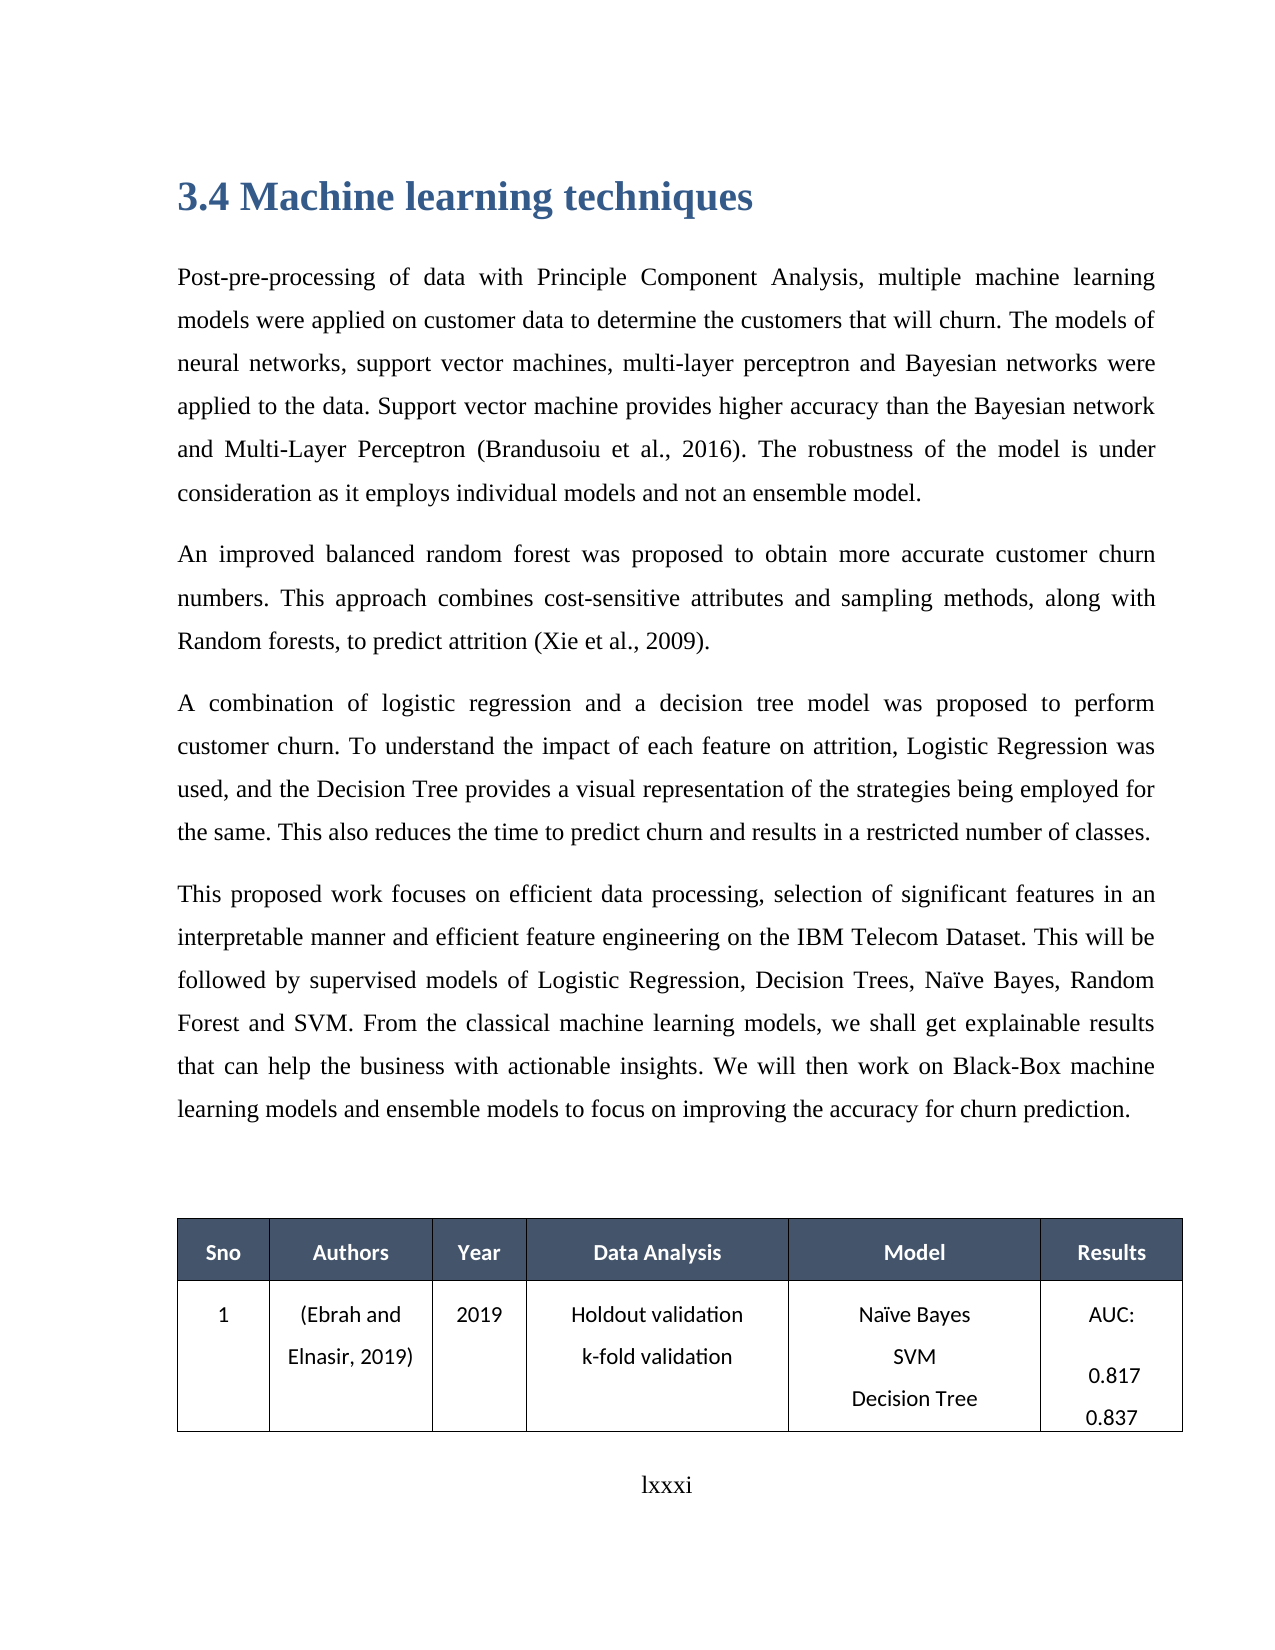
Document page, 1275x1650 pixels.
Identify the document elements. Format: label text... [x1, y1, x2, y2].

table_cell 1 [178, 1281, 269, 1431]
table_header Authors [270, 1219, 432, 1280]
text An improved balanced random forest was proposed to obtain more accurate customer churn numbers. This approach combines cost-sensitive attributes and sampling methods, along with Random forests, to predict attrition (Xie et al., 2009). [177, 539, 1156, 654]
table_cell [527, 1281, 788, 1431]
text This proposed work focuses on efficient data processing, selection of significant features in an interpretable manner and efficient feature engineering on the IBM Telecom Dataset. This will be followed by supervised models of Logistic Regression, Decision Trees, Naïve Bayes, Random Forest and SVM. From the classical machine learning models, we shall get explainable results that can help the business with actionable insights. We will then work on Black-Box machine learning models and ensemble models to focus on improving the accuracy for churn prediction. [177, 879, 1156, 1123]
table_header Model [789, 1219, 1040, 1280]
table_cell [270, 1281, 432, 1431]
table_header Year [433, 1219, 526, 1280]
table_header Data Analysis [527, 1219, 788, 1280]
table_cell 2019 [433, 1281, 526, 1431]
text A combination of logistic regression and a decision tree model was proposed to perform customer churn. To understand the impact of each feature on attrition, Logistic Regression was used, and the Decision Tree provides a visual representation of the strategies being employed for the same. This also reduces the time to predict churn and results in a restricted number of classes. [177, 688, 1156, 846]
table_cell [789, 1281, 1040, 1431]
subtitle 3.4 Machine learning techniques [177, 171, 1156, 219]
table_header Sno [178, 1219, 269, 1280]
text Post-pre-processing of data with Principle Component Analysis, multiple machine learning models were applied on customer data to determine the customers that will churn. The models of neural networks, support vector machines, multi-layer perceptron and Bayesian networks were applied to the data. Support vector machine provides higher accuracy than the Bayesian network and Multi-Layer Perceptron (Brandusoiu et al., 2016). The robustness of the model is under consideration as it employs individual models and not an ensemble model. [177, 262, 1156, 506]
table_header Results [1041, 1219, 1182, 1280]
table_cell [1041, 1281, 1182, 1431]
